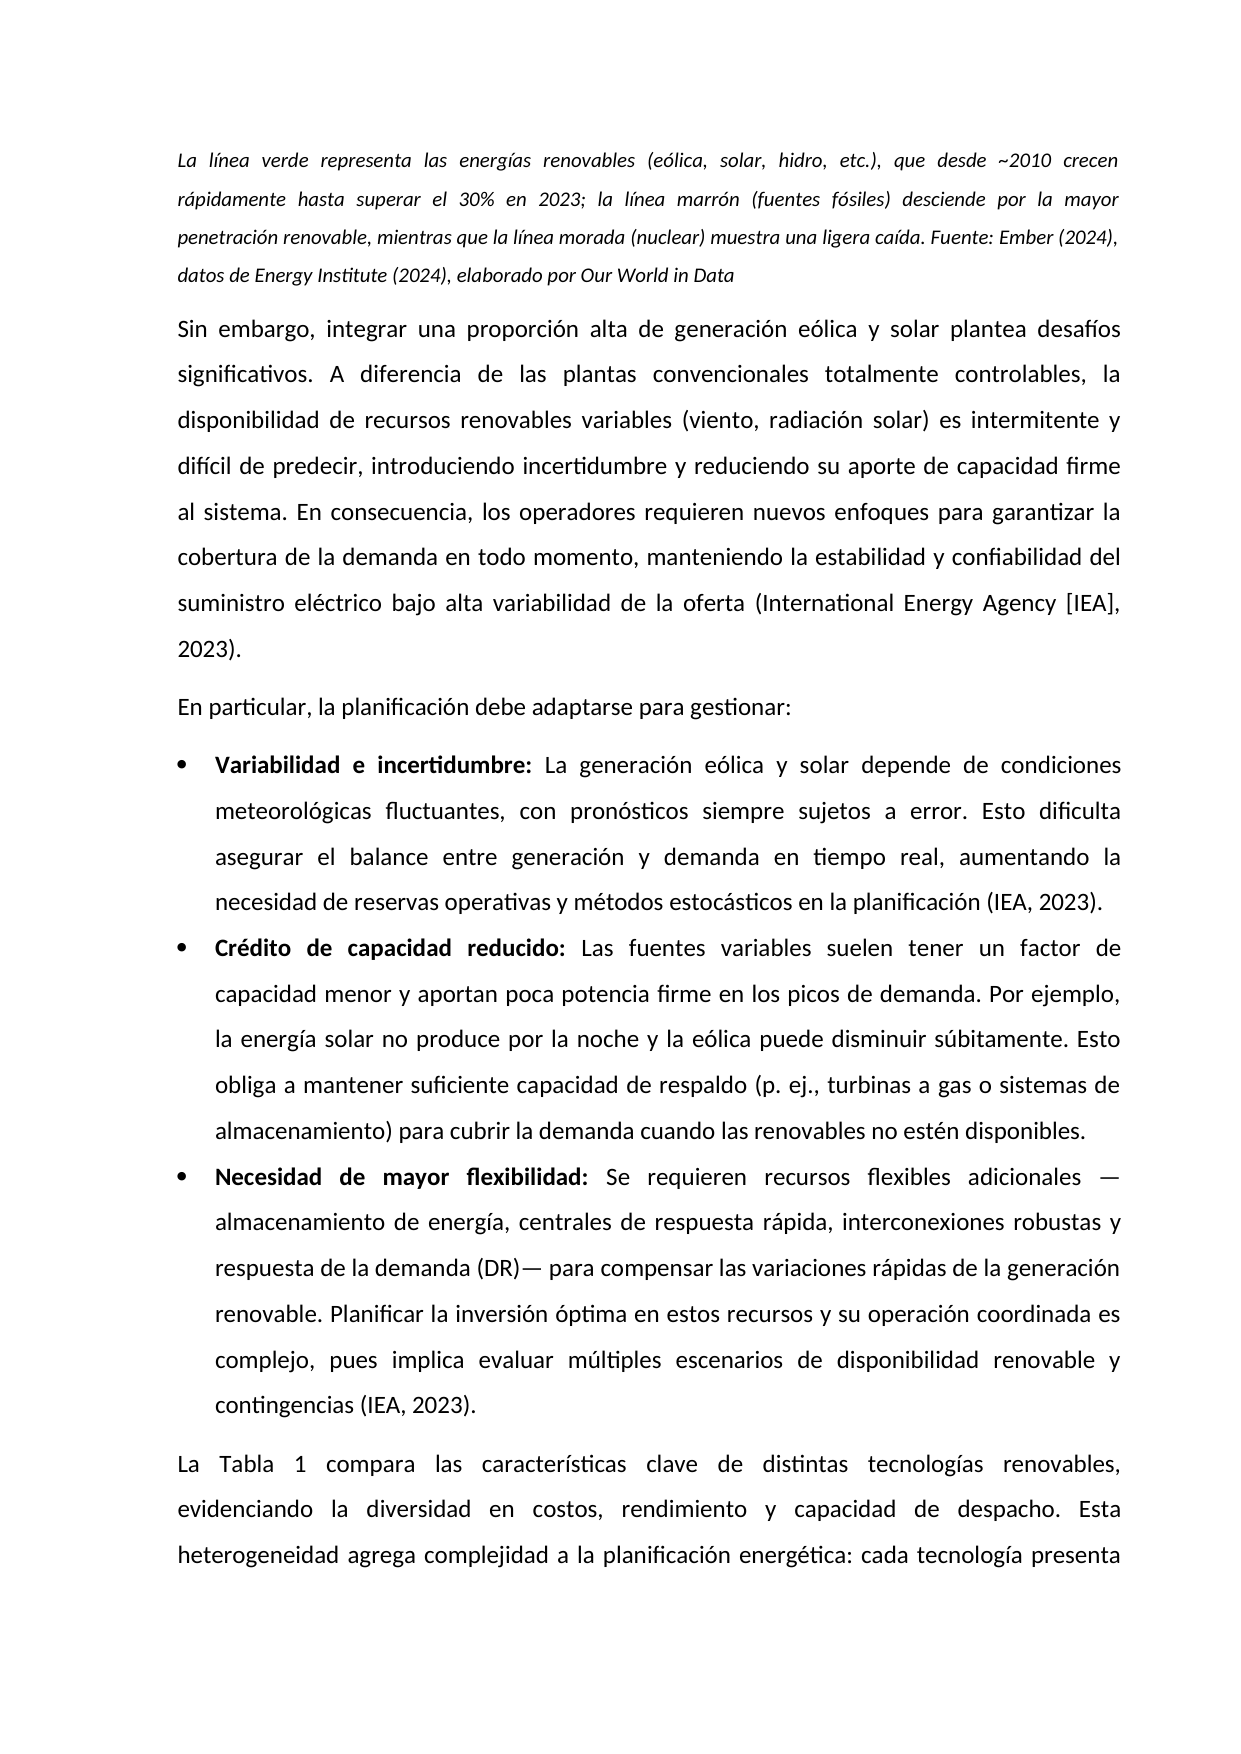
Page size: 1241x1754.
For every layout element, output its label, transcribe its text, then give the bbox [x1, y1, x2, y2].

list Necesidad de mayor flexibilidad: Se requieren recursos flexibles adicionales —almacenamiento de energía, centrales de respuesta rápida, interconexiones robustas y respuesta de la demanda (DR)— para compensar las variaciones rápidas de la generación renovable. Planificar la inversión óptima en estos recursos y su operación coordinada es complejo, pues implica evaluar múltiples escenarios de disponibilidad renovable y contingencias (IEA, 2023). [177, 1161, 1122, 1420]
text Sin embargo, integrar una proporción alta de generación eólica y solar plantea desafíos significativos. A diferencia de las plantas convencionales totalmente controlables, la disponibilidad de recursos renovables variables (viento, radiación solar) es intermitente y difícil de predecir, introduciendo incertidumbre y reduciendo su aporte de capacidad firme al sistema. En consecuencia, los operadores requieren nuevos enfoques para garantizar la cobertura de la demanda en todo momento, manteniendo la estabilidad y confiabilidad del suministro eléctrico bajo alta variabilidad de la oferta (International Energy Agency [IEA], 2023). [177, 313, 1122, 663]
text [177, 1448, 1122, 1570]
list Crédito de capacidad reducido: Las fuentes variables suelen tener un factor de capacidad menor y aportan poca potencia firme en los picos de demanda. Por ejemplo, la energía solar no produce por la noche y la eólica puede disminuir súbitamente. Esto obliga a mantener suficiente capacidad de respaldo (p. ej., turbinas a gas o sistemas de almacenamiento) para cubrir la demanda cuando las renovables no estén disponibles. [177, 932, 1122, 1146]
list Variabilidad e incertidumbre: La generación eólica y solar depende de condiciones meteorológicas fluctuantes, con pronósticos siempre sujetos a error. Esto dificulta asegurar el balance entre generación y demanda en tiempo real, aumentando la necesidad de reservas operativas y métodos estocásticos en la planificación (IEA, 2023). [177, 749, 1122, 917]
text En particular, la planificación debe adaptarse para gestionar: [177, 691, 1122, 722]
text La línea verde representa las energías renovables (eólica, solar, hidro, etc.), que desde ~2010 crecen rápidamente hasta superar el 30% en 2023; la línea marrón (fuentes fósiles) desciende por la mayor penetración renovable, mientras que la línea morada (nuclear) muestra una ligera caída. Fuente: Ember (2024), datos de Energy Institute (2024), elaborado por Our World in Data [177, 148, 1122, 287]
